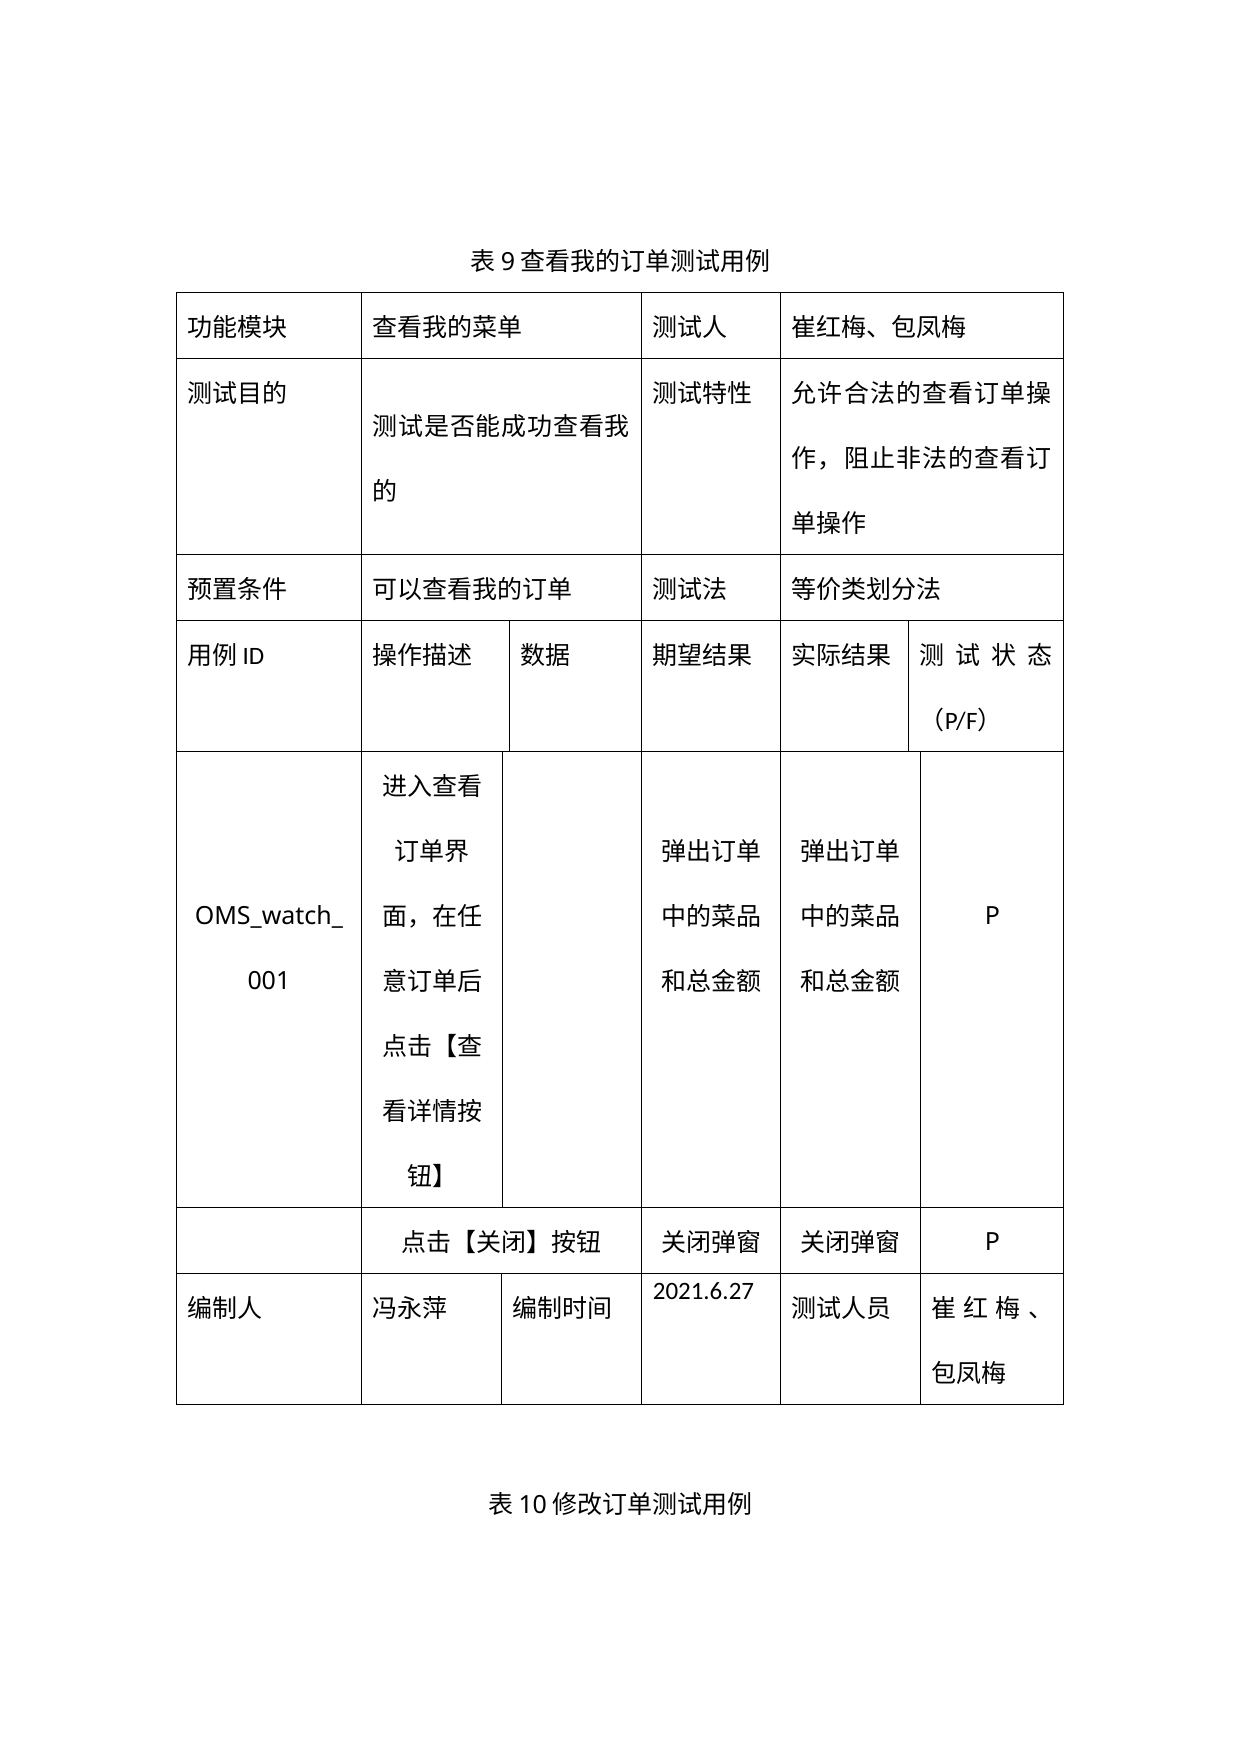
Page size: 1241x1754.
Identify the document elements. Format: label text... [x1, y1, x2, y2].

text 表10修改订单测试用例 [187, 1470, 1053, 1535]
table_header 测试人 [642, 293, 780, 358]
table_cell 测试特性 [642, 359, 780, 554]
table_cell 测试目的 [177, 359, 361, 554]
table_cell P [921, 1208, 1063, 1273]
table_cell 点击【关闭】按钮 [362, 1208, 641, 1273]
table_cell 进入查看订单界面，在任意订单后点击【查看详情按钮】 [362, 752, 502, 1207]
text 表9查看我的订单测试用例 [187, 227, 1053, 292]
table_cell 弹出订单中的菜品和总金额 [642, 752, 780, 1207]
table_cell 测试法 [642, 555, 780, 620]
table_cell 弹出订单中的菜品和总金额 [781, 752, 920, 1207]
table_cell 操作描述 [362, 621, 509, 751]
table_header 功能模块 [177, 293, 361, 358]
table_cell 测试是否能成功查看我的 [362, 359, 641, 554]
table_cell 测试人员 [781, 1274, 920, 1404]
table_cell [503, 752, 641, 1207]
table_cell 可以查看我的订单 [362, 555, 641, 620]
table_cell 期望结果 [642, 621, 780, 751]
table_cell P [921, 752, 1063, 1207]
table_cell 关闭弹窗 [642, 1208, 780, 1273]
table_cell 关闭弹窗 [781, 1208, 920, 1273]
table_header 崔红梅、包凤梅 [781, 293, 1063, 358]
table_cell 允许合法的查看订单操作，阻止非法的查看订单操作 [781, 359, 1063, 554]
table_cell 实际结果 [781, 621, 908, 751]
table_cell OMS_watch_001 [177, 752, 361, 1207]
table_cell 用例ID [177, 621, 361, 751]
table_header 查看我的菜单 [362, 293, 641, 358]
table_cell 冯永萍 [362, 1274, 501, 1404]
table_cell 测试状态（P/F） [909, 621, 1063, 751]
table_cell 预置条件 [177, 555, 361, 620]
table_cell [177, 1208, 361, 1273]
table_cell 编制时间 [502, 1274, 641, 1404]
table_cell 编制人 [177, 1274, 361, 1404]
table_cell 崔红梅、包凤梅 [921, 1274, 1063, 1404]
table_cell 等价类划分法 [781, 555, 1063, 620]
table_cell 2021.6.27 [642, 1274, 780, 1404]
table_cell 数据 [510, 621, 641, 751]
